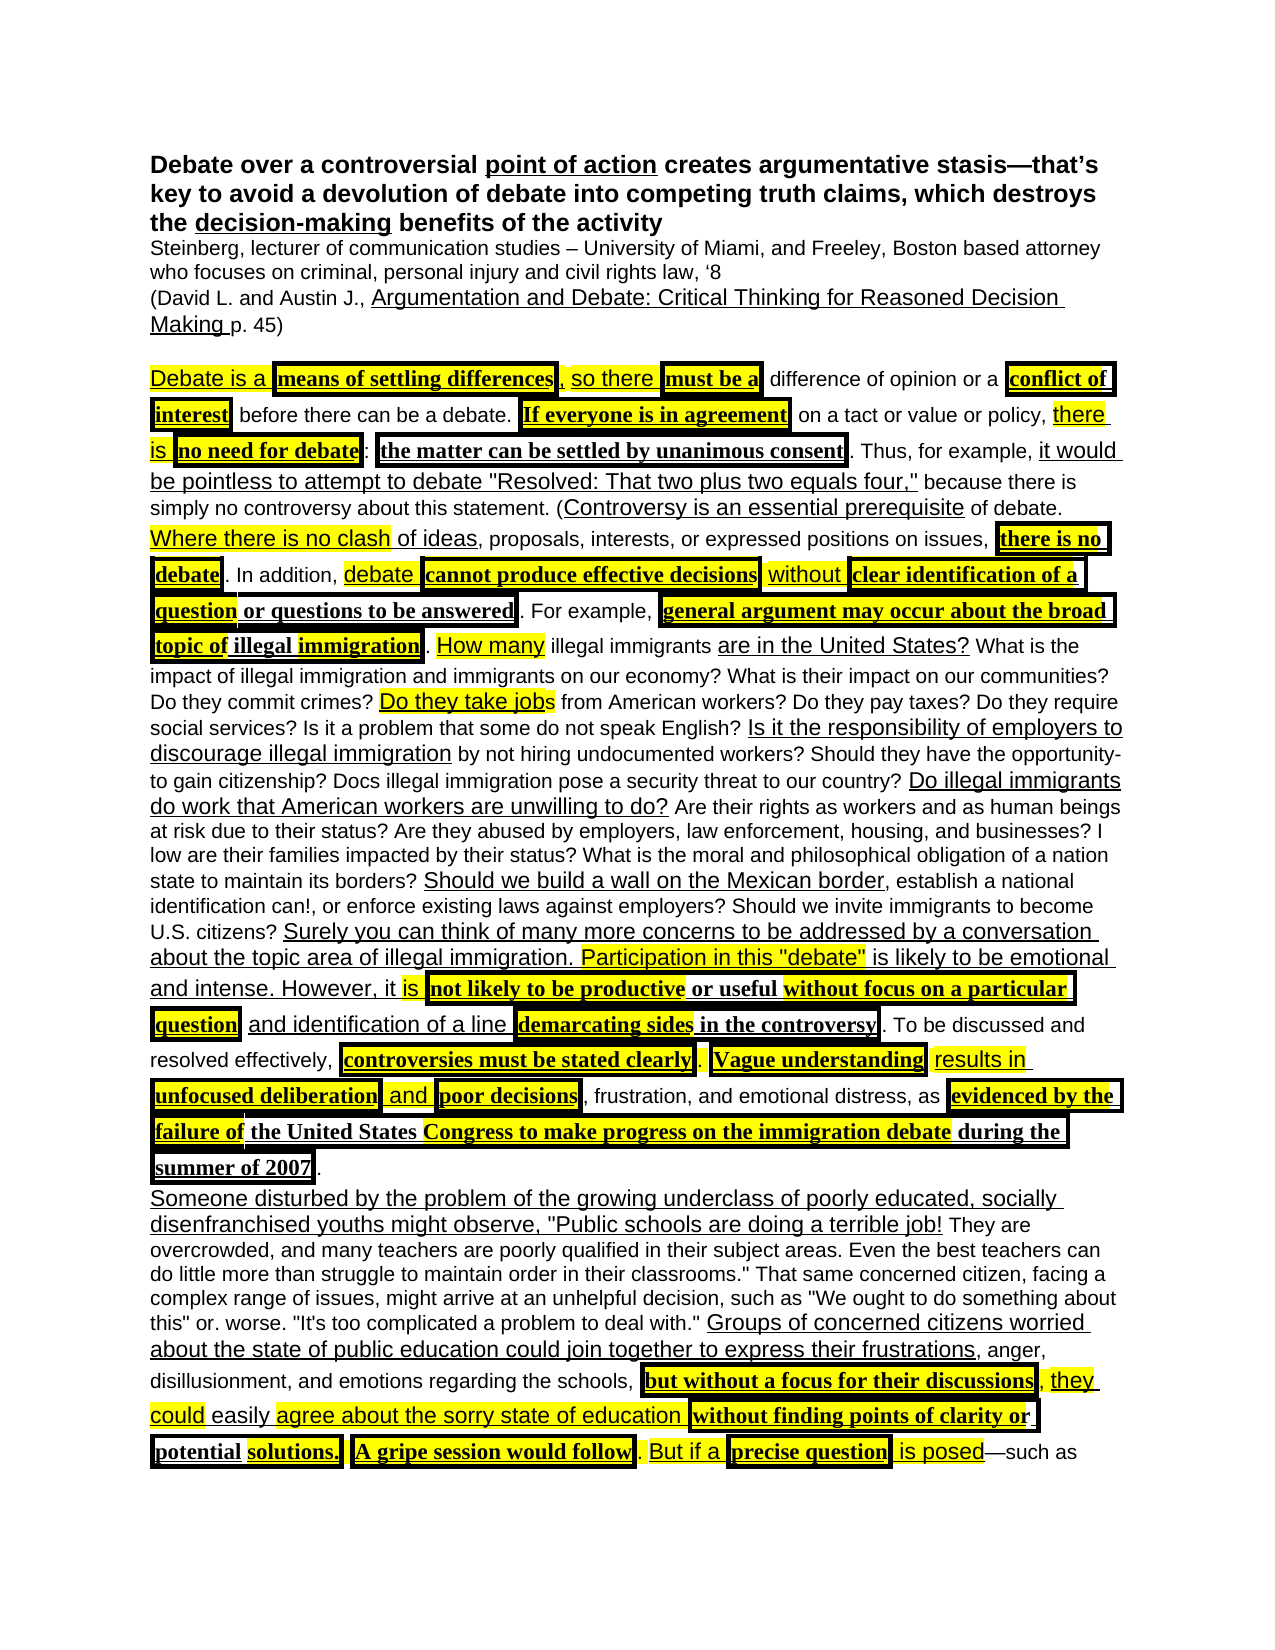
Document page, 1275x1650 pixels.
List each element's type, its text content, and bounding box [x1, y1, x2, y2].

text Debate is a means of settling differences, so there must be a difference of opinion or a conflict of interest before there can be a debate. If everyone is in agreement on a tact or value or policy, there is no need for debate: the matter can be settled by unanimous consent. Thus, for example, it would be pointless to attempt to debate "Resolved: That two plus two equals four," because there is simply no controversy about this statement. (Controversy is an essential prerequisite of debate. Where there is no clash of ideas, proposals, interests, or expressed positions on issues, there is no debate. In addition, debate cannot produce effective decisions without clear identification of a question or questions to be answered. For example, general argument may occur about the broad topic of illegal immigration. How many illegal immigrants are in the United States? What is the impact of illegal immigration and immigrants on our economy? What is their impact on our communities? Do they commit crimes? Do they take jobs from American workers? Do they pay taxes? Do they require social services? Is it a problem that some do not speak English? Is it the responsibility of employers to discourage illegal immigration by not hiring undocumented workers? Should they have the opportunity- to gain citizenship? Docs illegal immigration pose a security threat to our country? Do illegal immigrants do work that American workers are unwilling to do? Are their rights as workers and as human beings at risk due to their status? Are they abused by employers, law enforcement, housing, and businesses? I low are their families impacted by their status? What is the moral and philosophical obligation of a nation state to maintain its borders? Should we build a wall on the Mexican border, establish a national identification can!, or enforce existing laws against employers? Should we invite immigrants to become U.S. citizens? Surely you can think of many more concerns to be addressed by a conversation about the topic area of illegal immigration. Participation in this "debate" is likely to be emotional and intense. However, it is not likely to be productive or useful without focus on a particular question and identification of a line demarcating sides in the controversy. To be discussed and resolved effectively, controversies must be stated clearly. Vague understanding results in unfocused deliberation and poor decisions, frustration, and emotional distress, as evidenced by the failure of the United States Congress to make progress on the immigration debate during the summer of 2007. [150, 361, 1125, 1113]
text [150, 1185, 1125, 1469]
text (David L. and Austin J., Argumentation and Debate: Critical Thinking for Reasoned Decision Making p. 45) [150, 284, 1125, 337]
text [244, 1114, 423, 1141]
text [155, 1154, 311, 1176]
text Debate over a controversial point of action creates argumentative stasis—that’s key to avoid a devolution of debate into competing truth claims, which destroys the decision-making benefits of the activity [150, 150, 1125, 236]
text Steinberg, lecturer of communication studies – University of Miami, and Freeley, Boston based attorney who focuses on criminal, personal injury and civil rights law, ‘8 [150, 236, 1125, 284]
